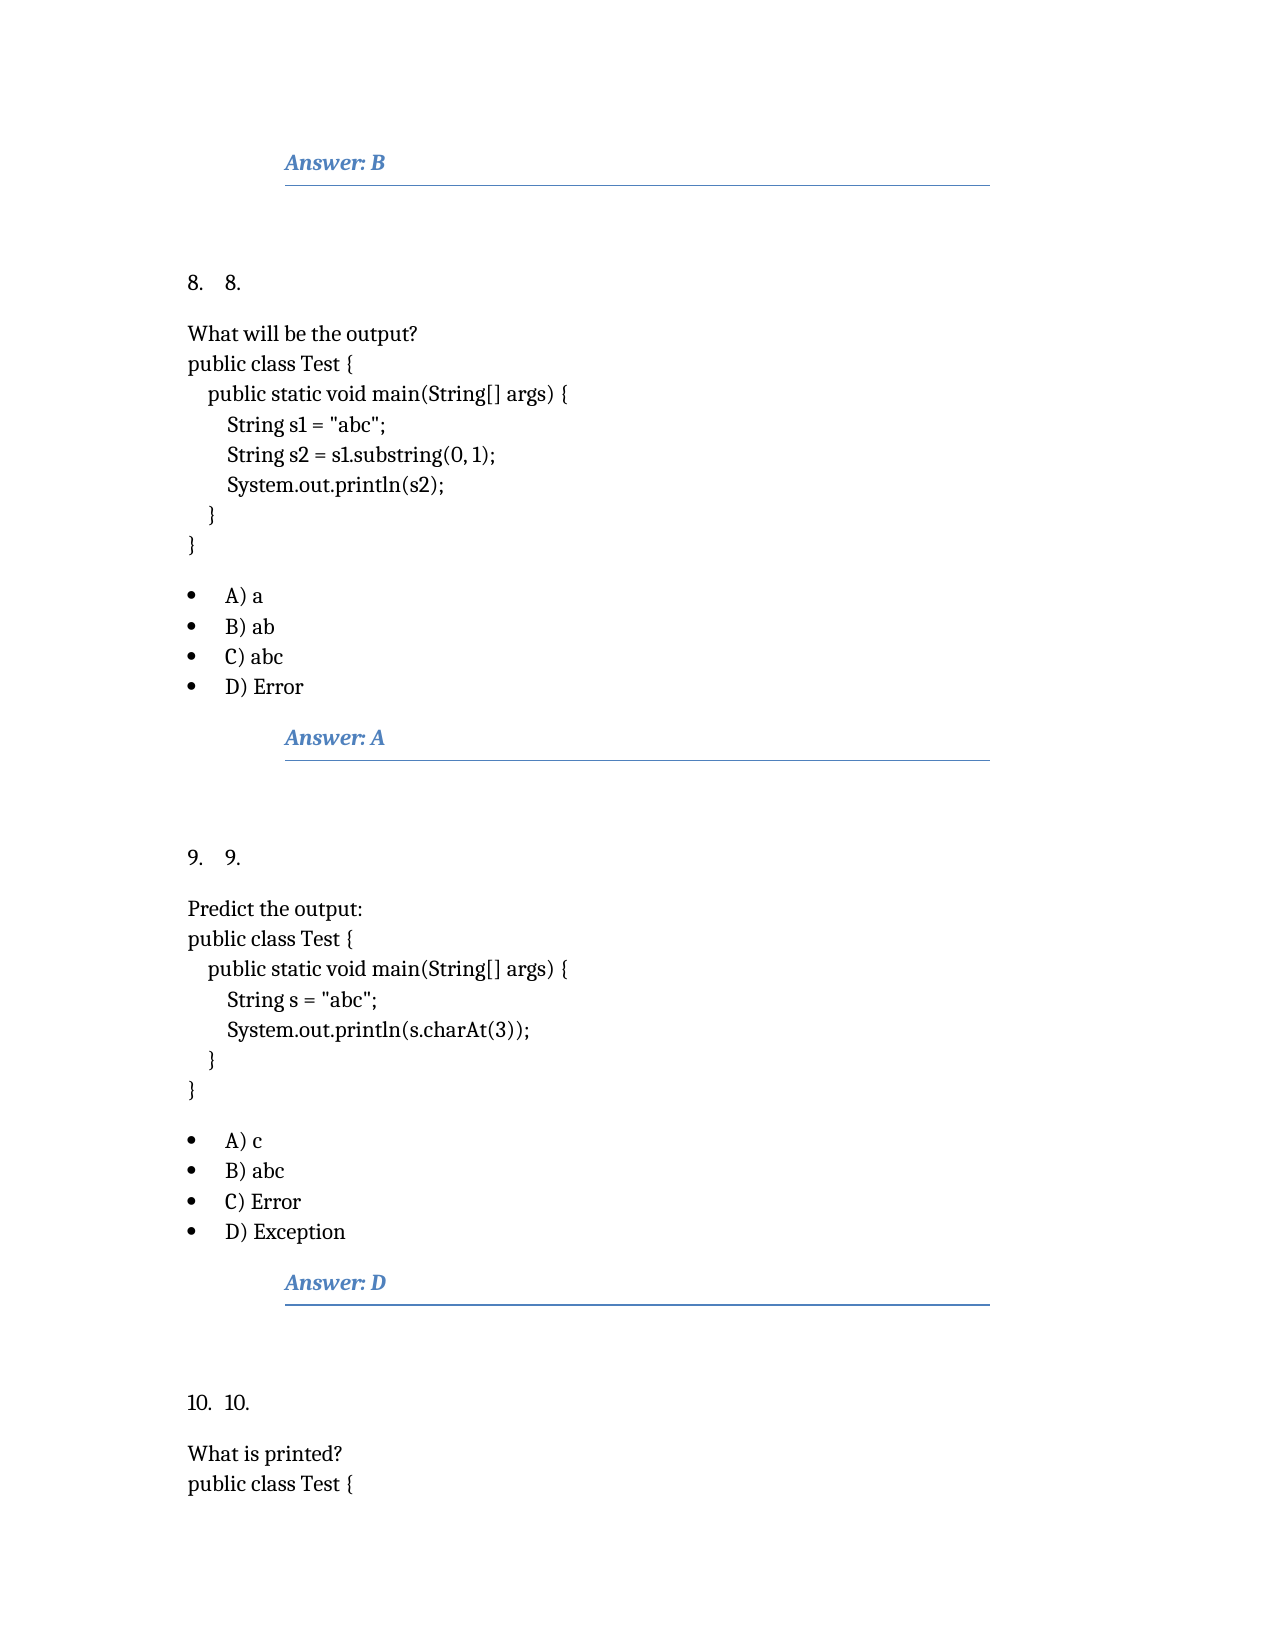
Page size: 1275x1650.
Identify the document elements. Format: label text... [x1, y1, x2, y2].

list 8. [187, 270, 1087, 296]
list A) c [187, 1128, 1087, 1154]
list A) a [187, 583, 1087, 610]
list 10. [187, 1389, 1087, 1416]
list C) abc [187, 644, 1087, 670]
list 9. [187, 845, 1087, 871]
list B) ab [187, 613, 1087, 640]
text Predict the output: public class Test { public static void main(String[] args) { String s = "abc"; System.out.println(s.charAt(3)); } } [187, 896, 1087, 1103]
text Answer: A [285, 725, 990, 760]
text Answer: D [285, 1270, 990, 1304]
list C) Error [187, 1188, 1087, 1215]
text Answer: B [285, 150, 990, 185]
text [187, 1441, 1087, 1497]
text What will be the output? public class Test { public static void main(String[] args) { String s1 = "abc"; String s2 = s1.substring(0, 1); System.out.println(s2); } } [187, 321, 1087, 559]
list B) abc [187, 1158, 1087, 1185]
list D) Error [187, 674, 1087, 700]
list D) Exception [187, 1219, 1087, 1245]
